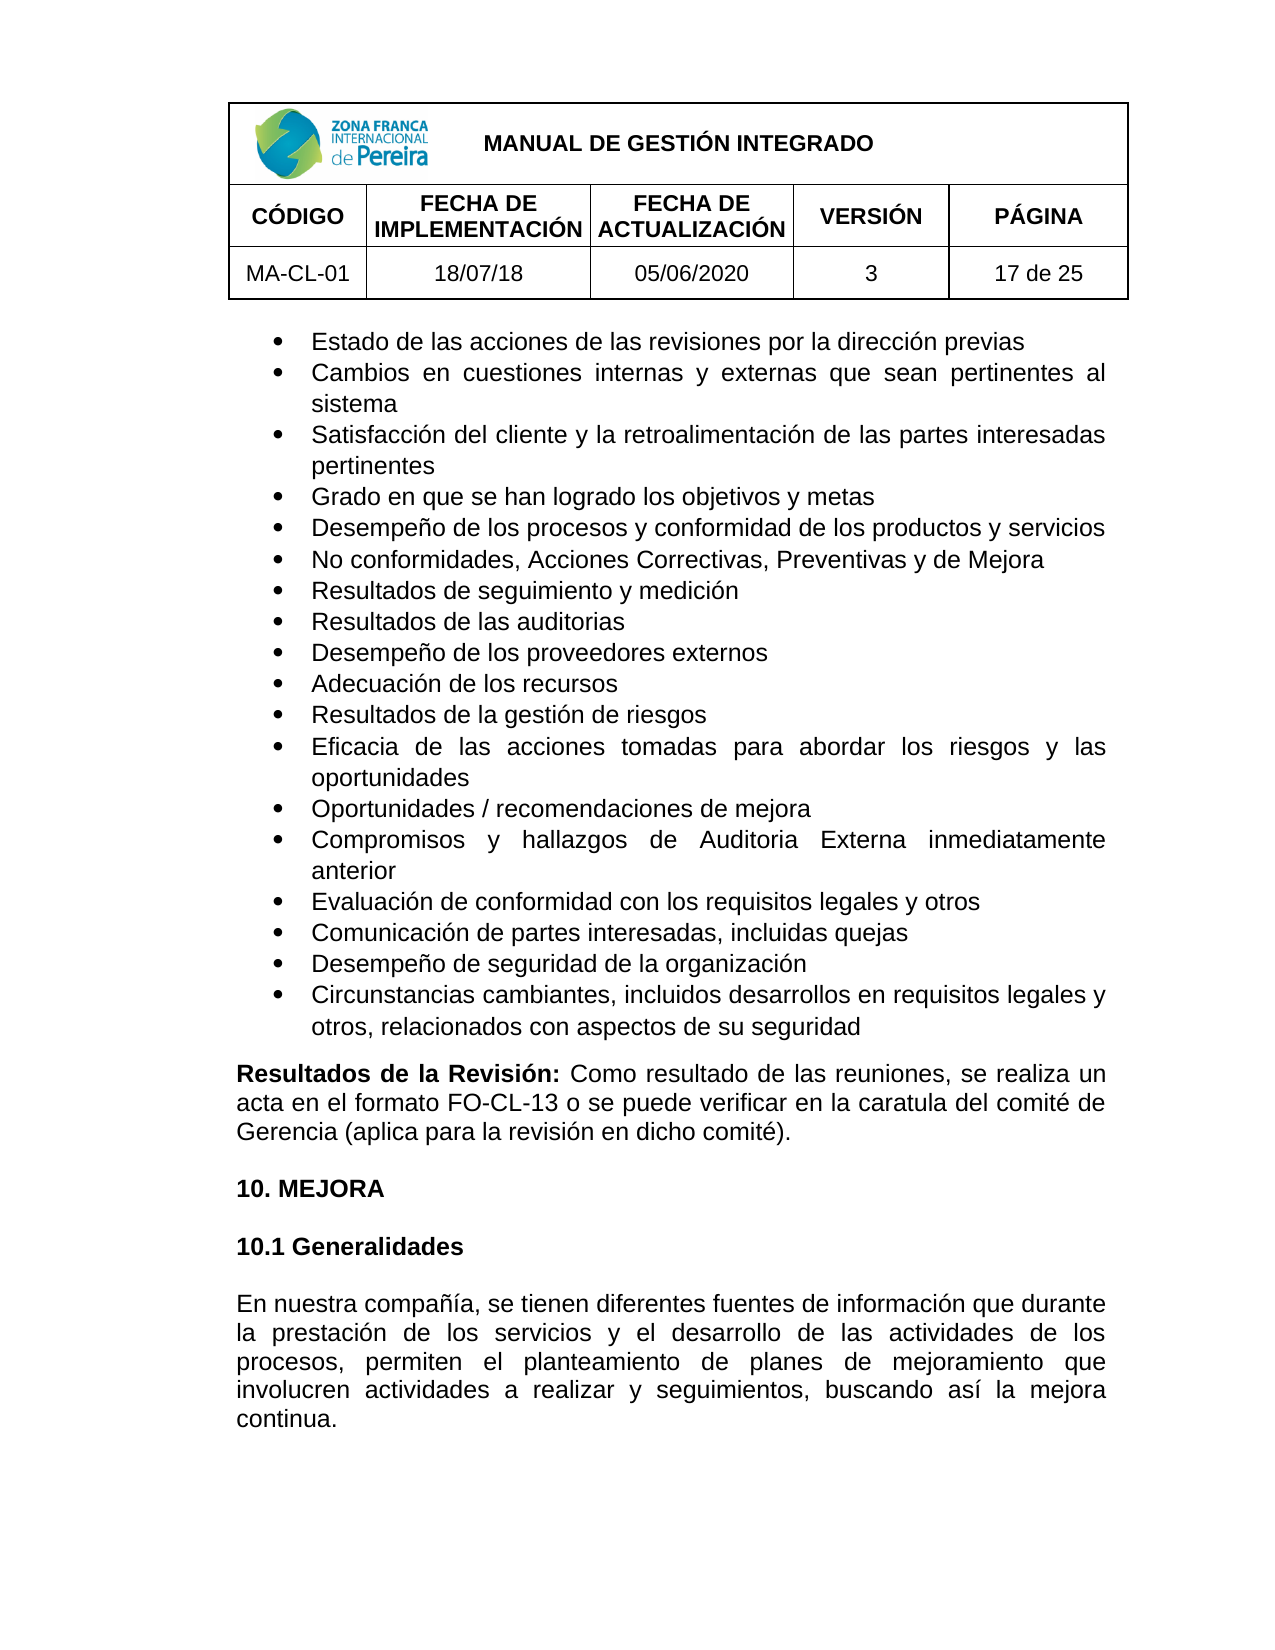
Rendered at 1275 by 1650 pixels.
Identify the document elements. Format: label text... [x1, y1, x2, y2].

text En nuestra compañía, se tienen diferentes fuentes de información que durante la prestación de los servicios y el desarrollo de las actividades de los procesos, permiten el planteamiento de planes de mejoramiento que involucren actividades a realizar y seguimientos, buscando así la mejora continua. [236, 1289, 1107, 1433]
list Desempeño de los procesos y conformidad de los productos y servicios [274, 513, 1107, 542]
list Compromisos y hallazgos de Auditoria Externa inmediatamente anterior [274, 825, 1107, 885]
list Estado de las acciones de las revisiones por la dirección previas [274, 327, 1107, 356]
text Resultados de la Revisión: Como resultado de las reuniones, se realiza un acta en el formato FO-CL-13 o se puede verificar en la caratula del comité de Gerencia (aplica para la revisión en dicho comité). [236, 1059, 1107, 1146]
list Resultados de seguimiento y medición [274, 576, 1107, 604]
list Eficacia de las acciones tomadas para abordar los riesgos y las oportunidades [274, 731, 1107, 791]
list Comunicación de partes interesadas, incluidas quejas [274, 918, 1107, 947]
list Resultados de las auditorias [274, 607, 1107, 636]
list Resultados de la gestión de riesgos [274, 700, 1107, 729]
list Desempeño de seguridad de la organización [274, 949, 1107, 978]
text 10.1 Generalidades [236, 1232, 1039, 1261]
list Grado en que se han logrado los objetivos y metas [274, 482, 1107, 511]
list Oportunidades / recomendaciones de mejora [274, 794, 1107, 822]
list Satisfacción del cliente y la retroalimentación de las partes interesadas pertinentes [274, 420, 1107, 480]
text 10. MEJORA [236, 1174, 1039, 1203]
list Circunstancias cambiantes, incluidos desarrollos en requisitos legales y otros, relacionados con aspectos de su seguridad [274, 980, 1107, 1040]
list Evaluación de conformidad con los requisitos legales y otros [274, 887, 1107, 916]
list No conformidades, Acciones Correctivas, Preventivas y de Mejora [274, 544, 1107, 573]
list Adecuación de los recursos [274, 669, 1107, 698]
picture [255, 105, 428, 183]
list Cambios en cuestiones internas y externas que sean pertinentes al sistema [274, 358, 1107, 418]
list Desempeño de los proveedores externos [274, 638, 1107, 667]
